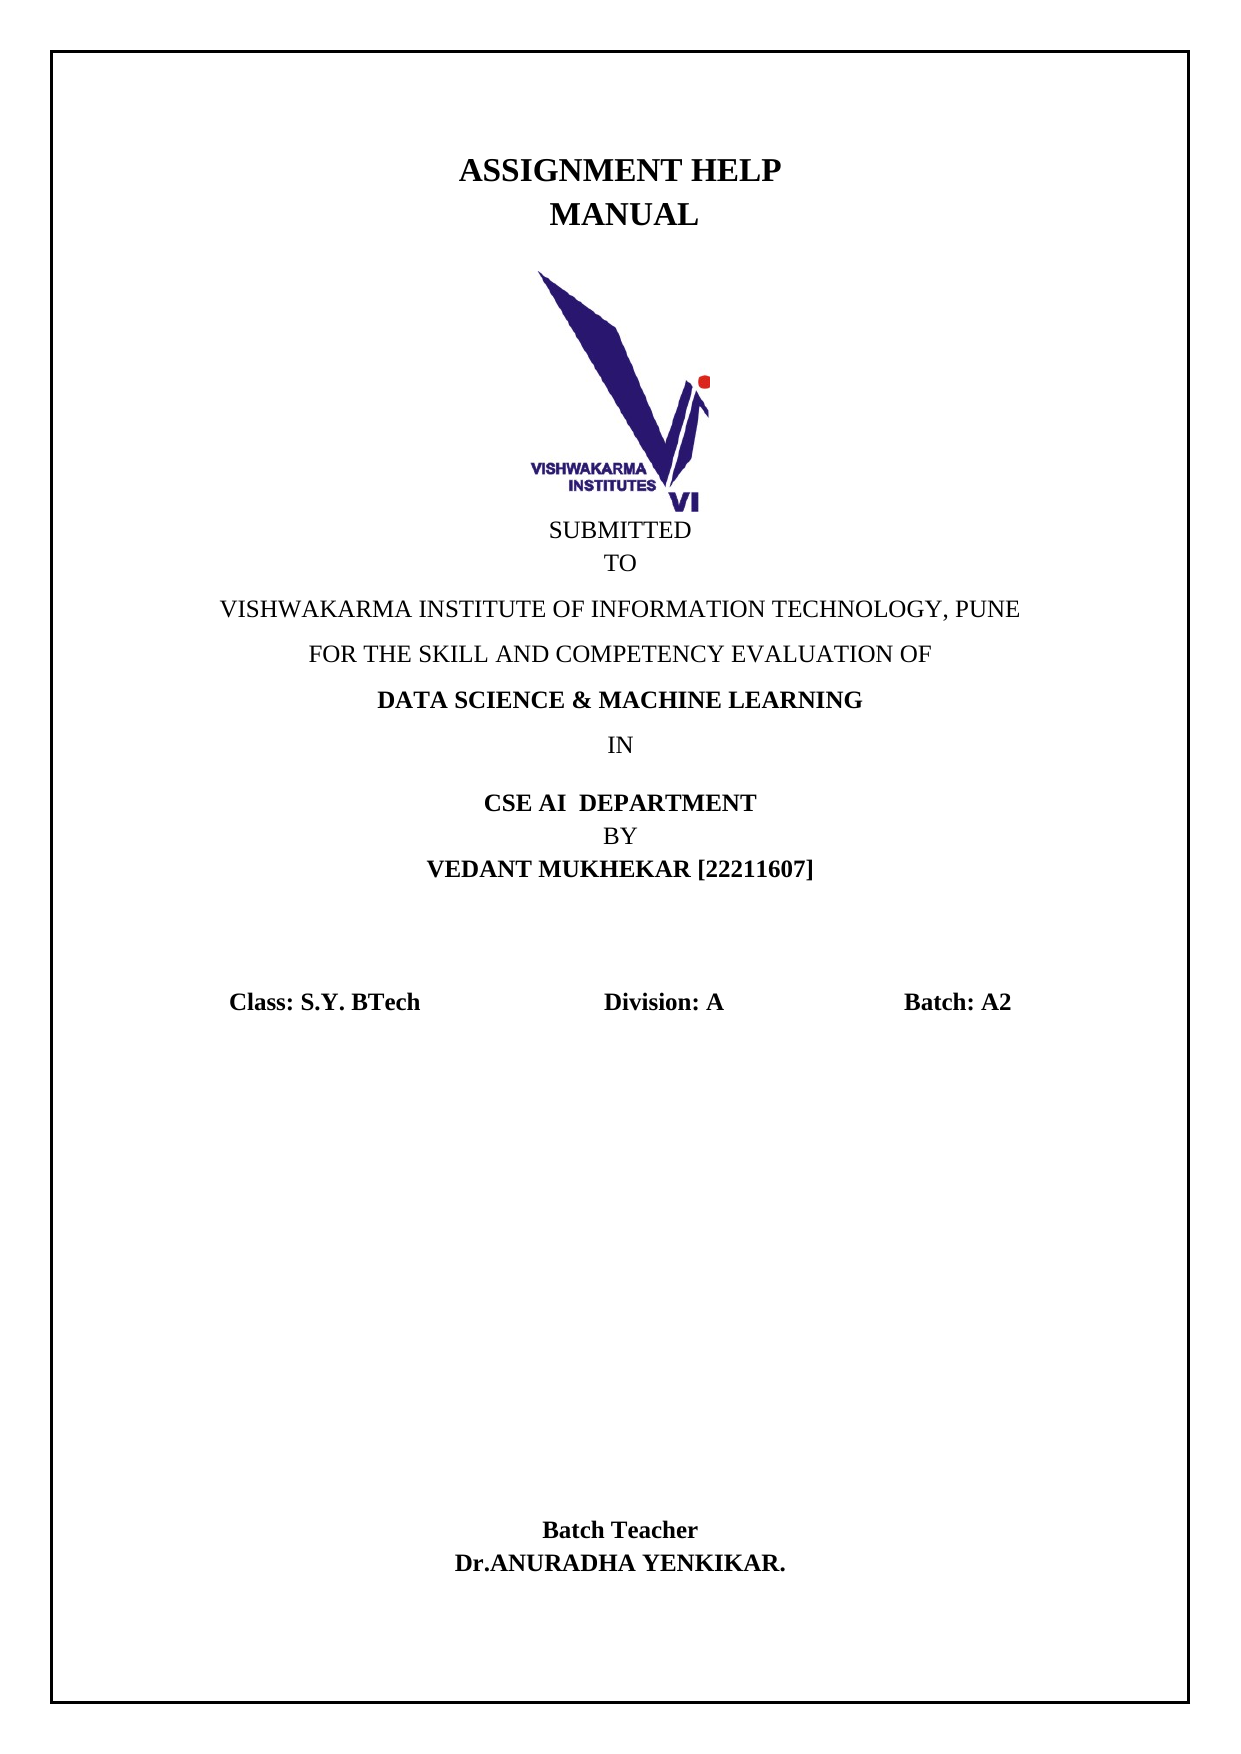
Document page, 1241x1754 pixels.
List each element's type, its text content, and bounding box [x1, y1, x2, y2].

text DATA SCIENCE & MACHINE LEARNING [150, 685, 1090, 714]
text TO [150, 548, 1090, 577]
text Batch Teacher [150, 1515, 1090, 1544]
text VEDANT MUKHEKAR [22211607] [150, 854, 1090, 883]
text Dr.ANURADHA YENKIKAR. [150, 1548, 1090, 1577]
text FOR THE SKILL AND COMPETENCY EVALUATION OF [150, 639, 1090, 668]
picture [530, 271, 710, 512]
text IN [150, 730, 1090, 759]
text MANUAL [150, 194, 1090, 232]
text BY [150, 821, 1090, 850]
text ASSIGNMENT HELP [150, 150, 1090, 188]
text VISHWAKARMA INSTITUTE OF INFORMATION TECHNOLOGY, PUNE [150, 594, 1090, 623]
text SUBMITTED [150, 515, 1090, 544]
text Class: S.Y. BTech Division: A Batch: A2 [150, 987, 1090, 1015]
text CSE AI DEPARTMENT [150, 788, 1090, 817]
